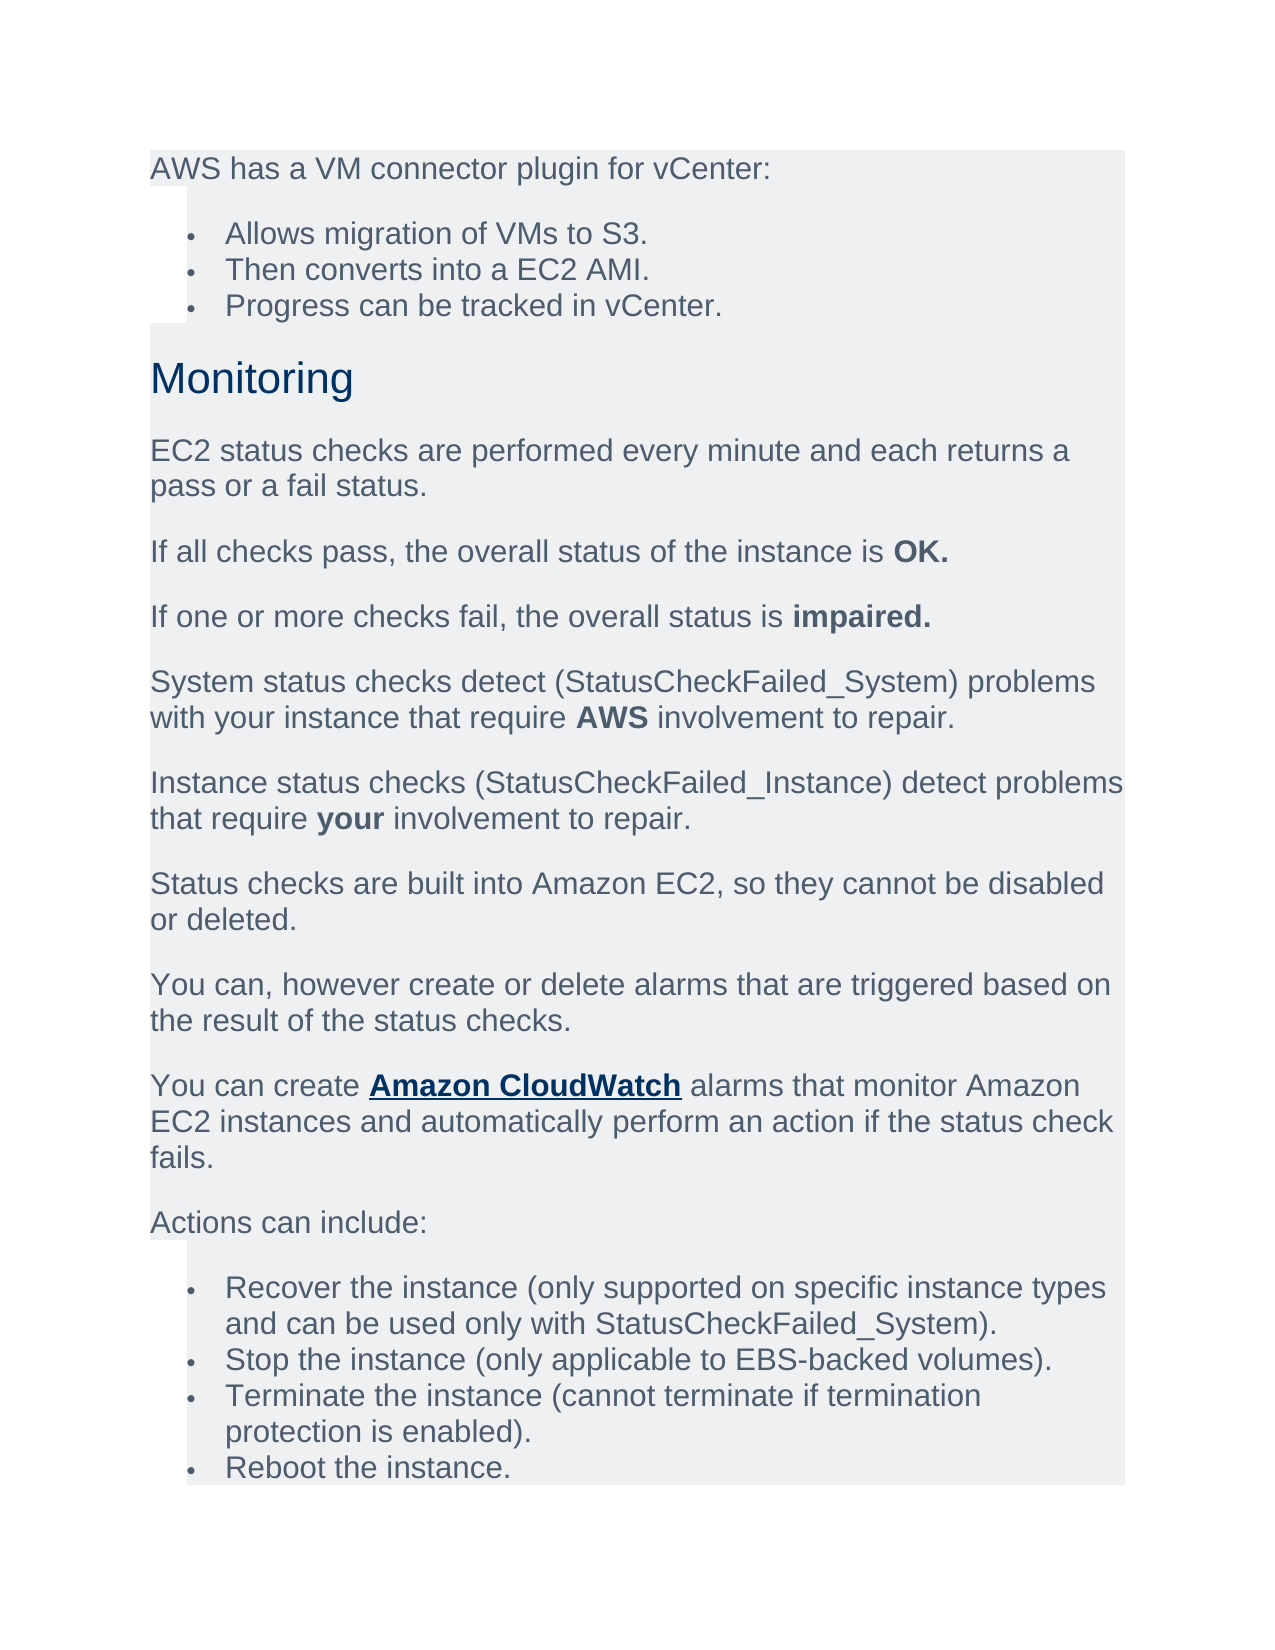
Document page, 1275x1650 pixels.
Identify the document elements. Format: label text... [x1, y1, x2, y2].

list Reboot the instance. [187, 1449, 1125, 1485]
list Stop the instance (only applicable to EBS-backed volumes). [187, 1341, 1125, 1377]
text Monitoring [150, 352, 1125, 402]
text Instance status checks (StatusCheckFailed_Instance) detect problems that require your involvement to repair. [150, 764, 1125, 836]
list Recover the instance (only supported on specific instance types and can be used only with StatusCheckFailed_System). [187, 1269, 1125, 1341]
list Terminate the instance (cannot terminate if termination protection is enabled). [187, 1377, 1125, 1449]
list Progress can be tracked in vCenter. [187, 287, 1125, 323]
text Actions can include: [150, 1204, 1125, 1240]
text System status checks detect (StatusCheckFailed_System) problems with your instance that require AWS involvement to repair. [150, 663, 1125, 735]
text EC2 status checks are performed every minute and each returns a pass or a fail status. [150, 432, 1125, 503]
text You can create Amazon CloudWatch alarms that monitor Amazon EC2 instances and automatically perform an action if the status check fails. [150, 1067, 1125, 1175]
list Then converts into a EC2 AMI. [187, 251, 1125, 287]
text You can, however create or delete alarms that are triggered based on the result of the status checks. [150, 966, 1125, 1038]
list Allows migration of VMs to S3. [187, 215, 1125, 251]
text If all checks pass, the overall status of the instance is OK. [150, 533, 1125, 568]
text AWS has a VM connector plugin for vCenter: [150, 150, 1125, 186]
text Status checks are built into Amazon EC2, so they cannot be disabled or deleted. [150, 865, 1125, 937]
text If one or more checks fail, the overall status is impaired. [150, 598, 1125, 634]
